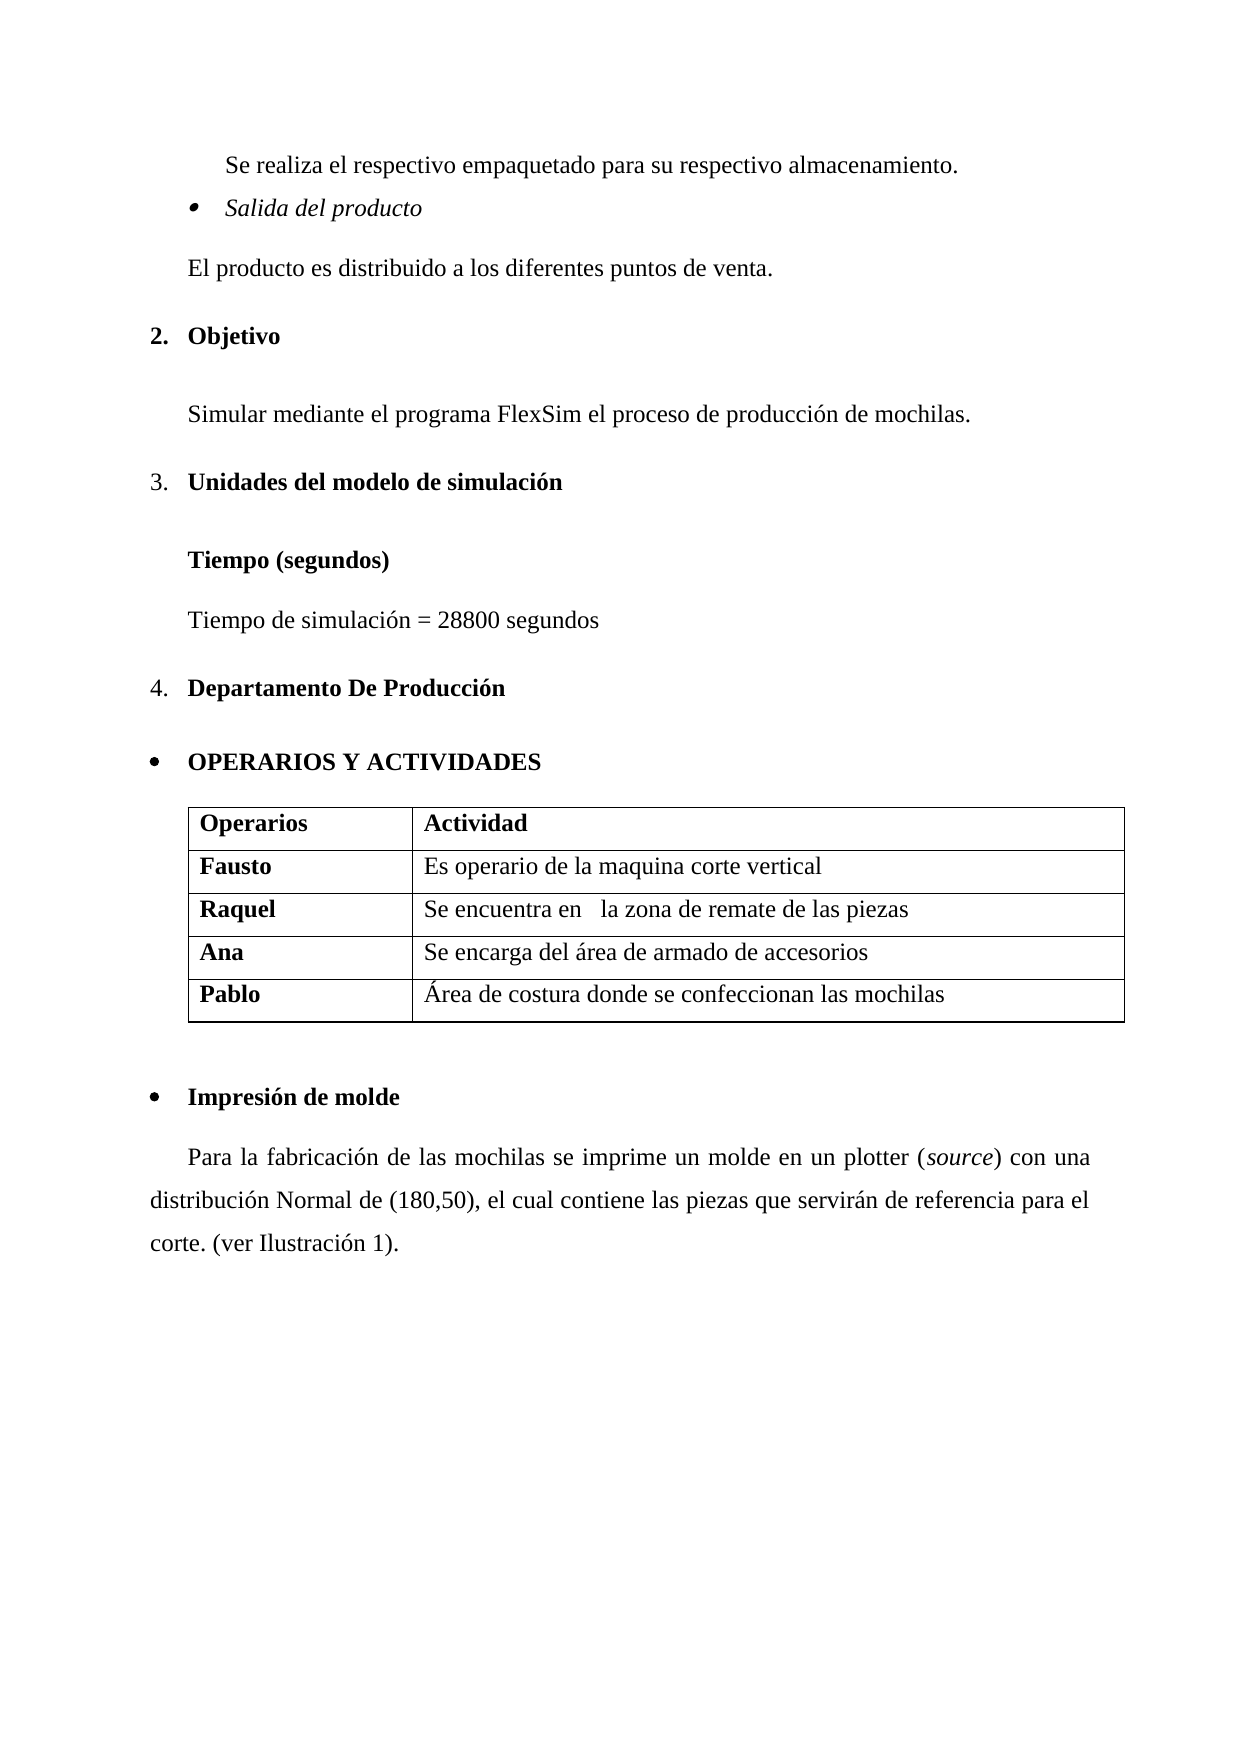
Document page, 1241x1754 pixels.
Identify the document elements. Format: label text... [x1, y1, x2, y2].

table_cell Se encuentra en la zona de remate de las piezas [413, 894, 1124, 936]
list OPERARIOS Y ACTIVIDADES [150, 747, 1090, 776]
table_cell Es operario de la maquina corte vertical [413, 851, 1124, 893]
text El producto es distribuido a los diferentes puntos de venta. [187, 253, 1090, 282]
list Se realiza el respectivo empaquetado para su respectivo almacenamiento. [225, 150, 1090, 179]
subtitle Unidades del modelo de simulación [150, 467, 1090, 496]
text Tiempo (segundos) [150, 545, 1090, 574]
text Tiempo de simulación = 28800 segundos [150, 605, 1090, 633]
table_cell Raquel [189, 894, 412, 936]
text Para la fabricación de las mochilas se imprime un molde en un plotter (source) con una distribución Normal de (180,50), el cual contiene las piezas que servirán de referencia para el corte. (ver Ilustración 1). [150, 1142, 1090, 1257]
subtitle Departamento De Producción [150, 673, 1090, 702]
table_cell Pablo [189, 980, 412, 1021]
list Salida del producto [187, 193, 1090, 222]
subtitle Objetivo [150, 321, 1090, 350]
table_cell Fausto [189, 851, 412, 893]
table_cell Área de costura donde se confeccionan las mochilas [413, 980, 1124, 1021]
list Impresión de molde [150, 1082, 1090, 1111]
table_cell Ana [189, 937, 412, 978]
table_cell Se encarga del área de armado de accesorios [413, 937, 1124, 978]
table_header Operarios [189, 808, 412, 850]
text Simular mediante el programa FlexSim el proceso de producción de mochilas. [150, 399, 1090, 428]
table_header Actividad [413, 808, 1124, 850]
